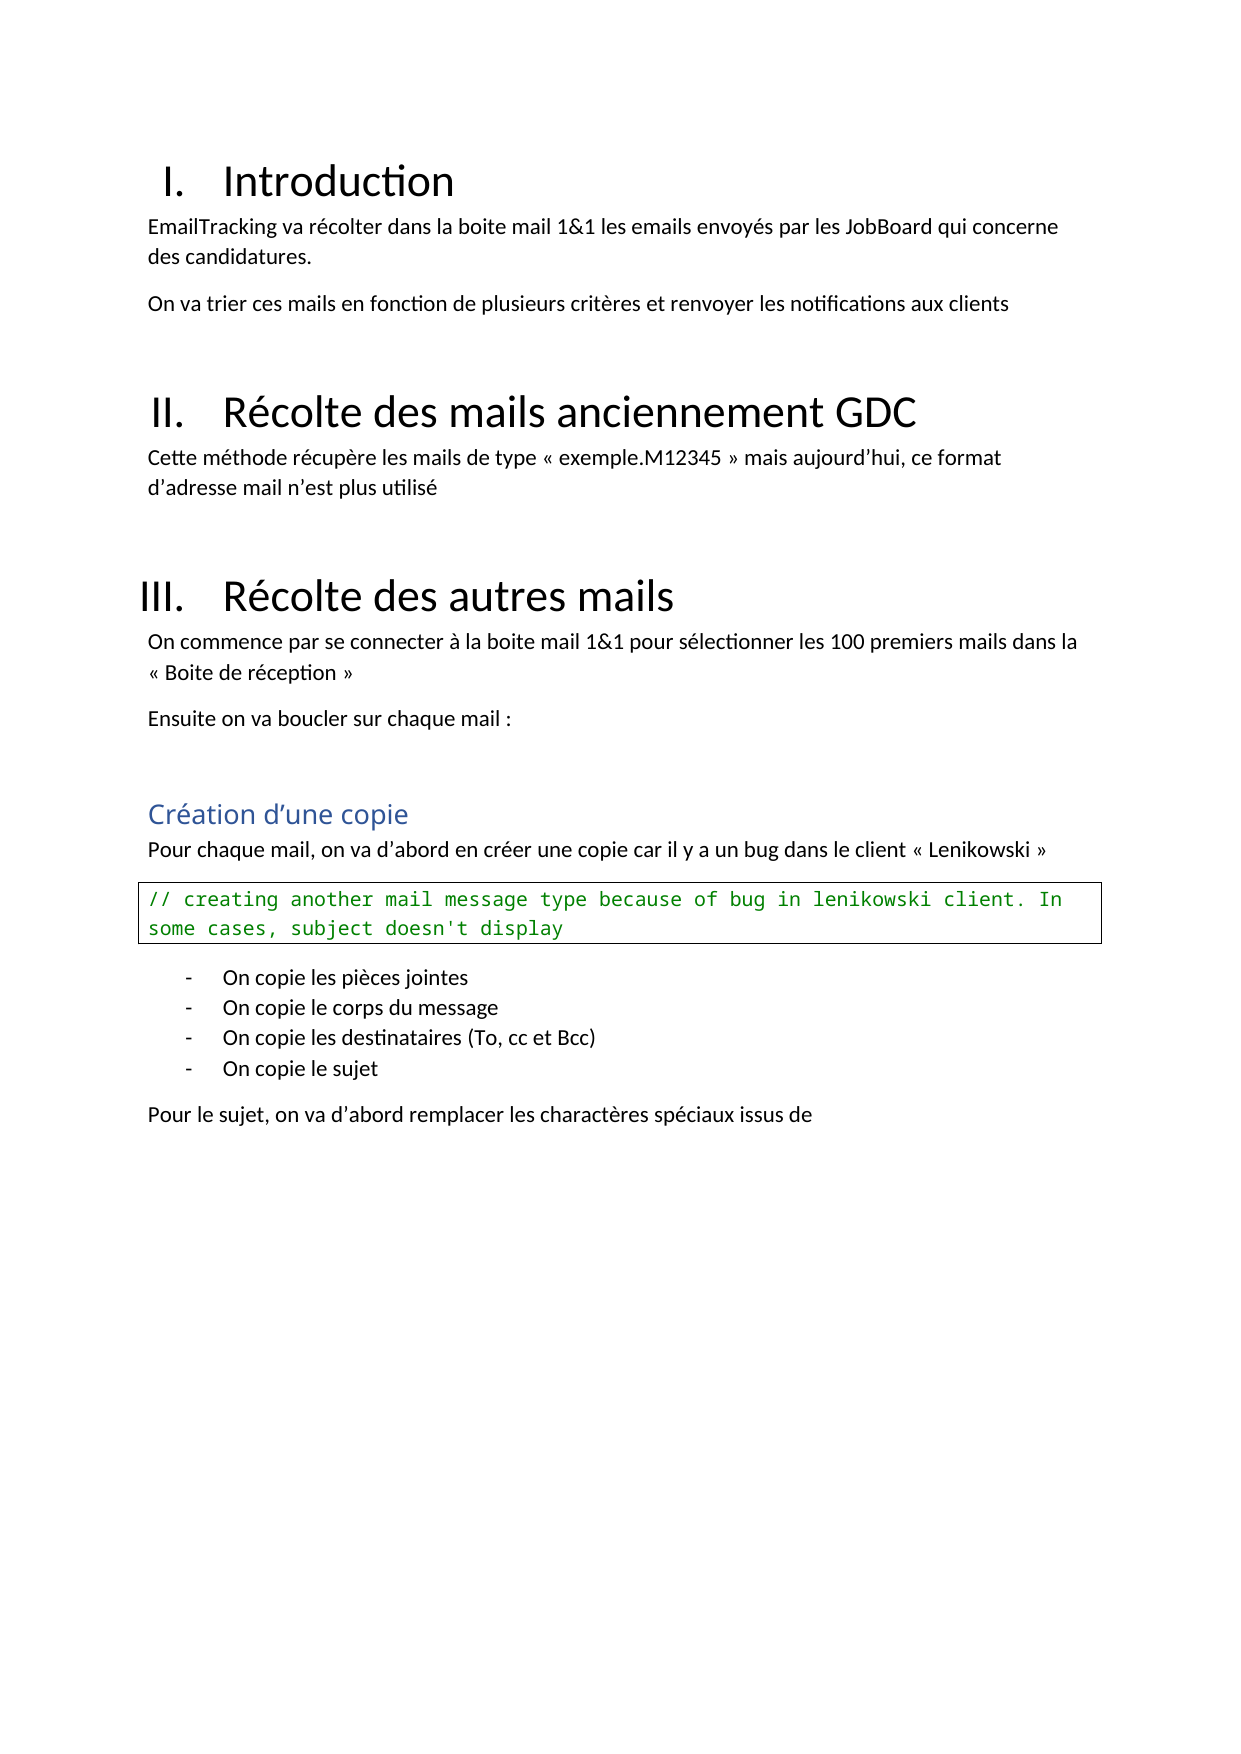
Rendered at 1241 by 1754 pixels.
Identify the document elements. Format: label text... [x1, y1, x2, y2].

list On copie les destinataires (To, cc et Bcc) [185, 1023, 1093, 1052]
text Pour chaque mail, on va d’abord en créer une copie car il y a un bug dans le client « Lenikowski » [148, 835, 1093, 863]
subtitle Récolte des mails anciennement GDC [185, 383, 1093, 439]
list On copie le sujet [185, 1054, 1093, 1082]
text Pour le sujet, on va d’abord remplacer les charactères spéciaux issus de [148, 1101, 1093, 1129]
subtitle Introduction [185, 152, 1093, 208]
text EmailTracking va récolter dans la boite mail 1&1 les emails envoyés par les JobBoard qui concerne des candidatures. [148, 212, 1093, 270]
text Ensuite on va boucler sur chaque mail : [148, 704, 1093, 733]
list On copie le corps du message [185, 993, 1093, 1021]
list On copie les pièces jointes [185, 963, 1093, 991]
text On va trier ces mails en fonction de plusieurs critères et renvoyer les notifications aux clients [148, 289, 1093, 317]
text Cette méthode récupère les mails de type « exemple.M12345 » mais aujourd’hui, ce format d’adresse mail n’est plus utilisé [148, 443, 1093, 501]
subtitle Création d’une copie [148, 795, 1093, 832]
subtitle Récolte des autres mails [185, 567, 1093, 623]
text On commence par se connecter à la boite mail 1&1 pour sélectionner les 100 premiers mails dans la « Boite de réception » [148, 627, 1093, 686]
text // creating another mail message type because of bug in lenikowski client. In some cases, subject doesn't display [139, 883, 1101, 943]
